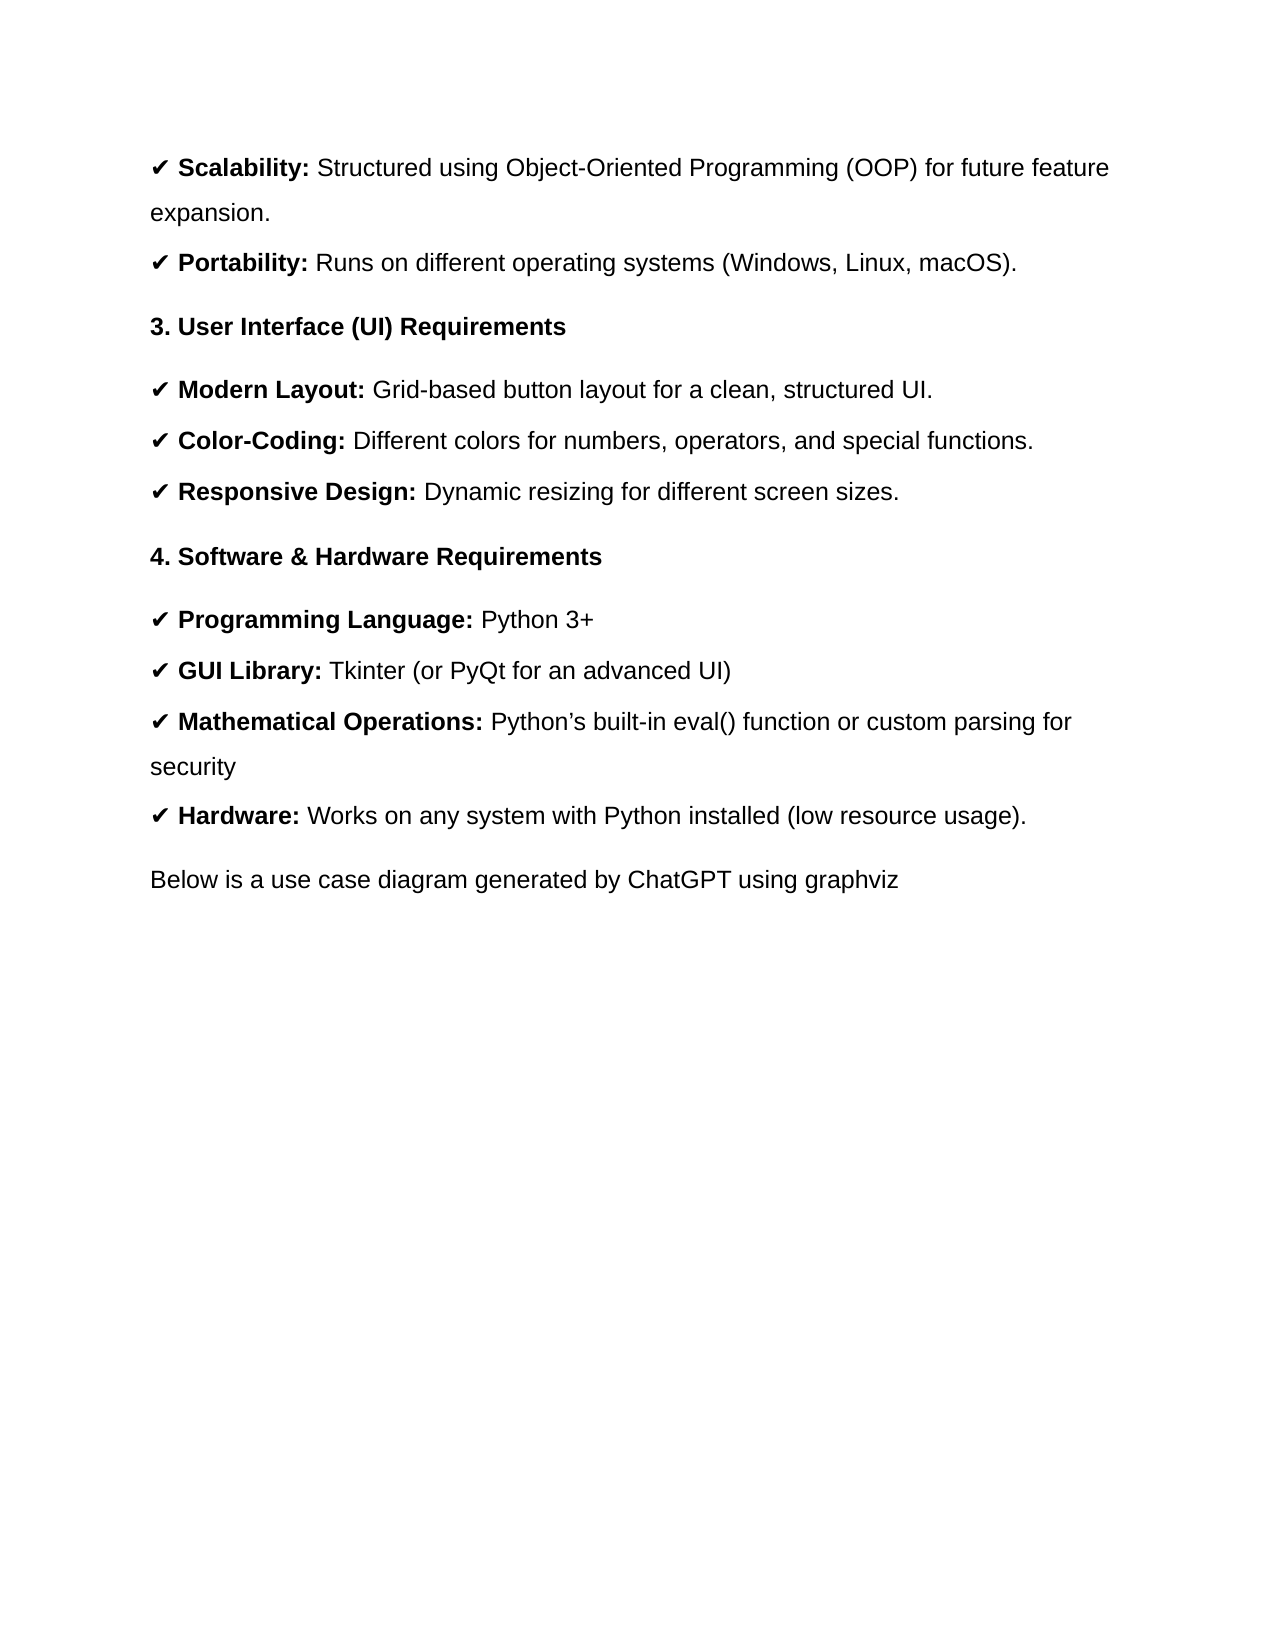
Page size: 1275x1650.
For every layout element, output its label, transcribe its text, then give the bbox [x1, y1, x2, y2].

text 4. Software & Hardware Requirements [150, 541, 1125, 570]
text Below is a use case diagram generated by ChatGPT using graphviz [150, 865, 1125, 894]
text ✔ Modern Layout: Grid-based button layout for a clean, structured UI. ✔ Color-Coding: Different colors for numbers, operators, and special functions. ✔ Responsive Design: Dynamic resizing for different screen sizes. [150, 372, 1125, 508]
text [150, 150, 1125, 278]
text 3. User Interface (UI) Requirements [150, 312, 1125, 341]
text ✔ Programming Language: Python 3+ ✔ GUI Library: Tkinter (or PyQt for an advanced UI) ✔ Mathematical Operations: Python’s built-in eval() function or custom parsing for security ✔ Hardware: Works on any system with Python installed (low resource usage). [150, 601, 1125, 832]
